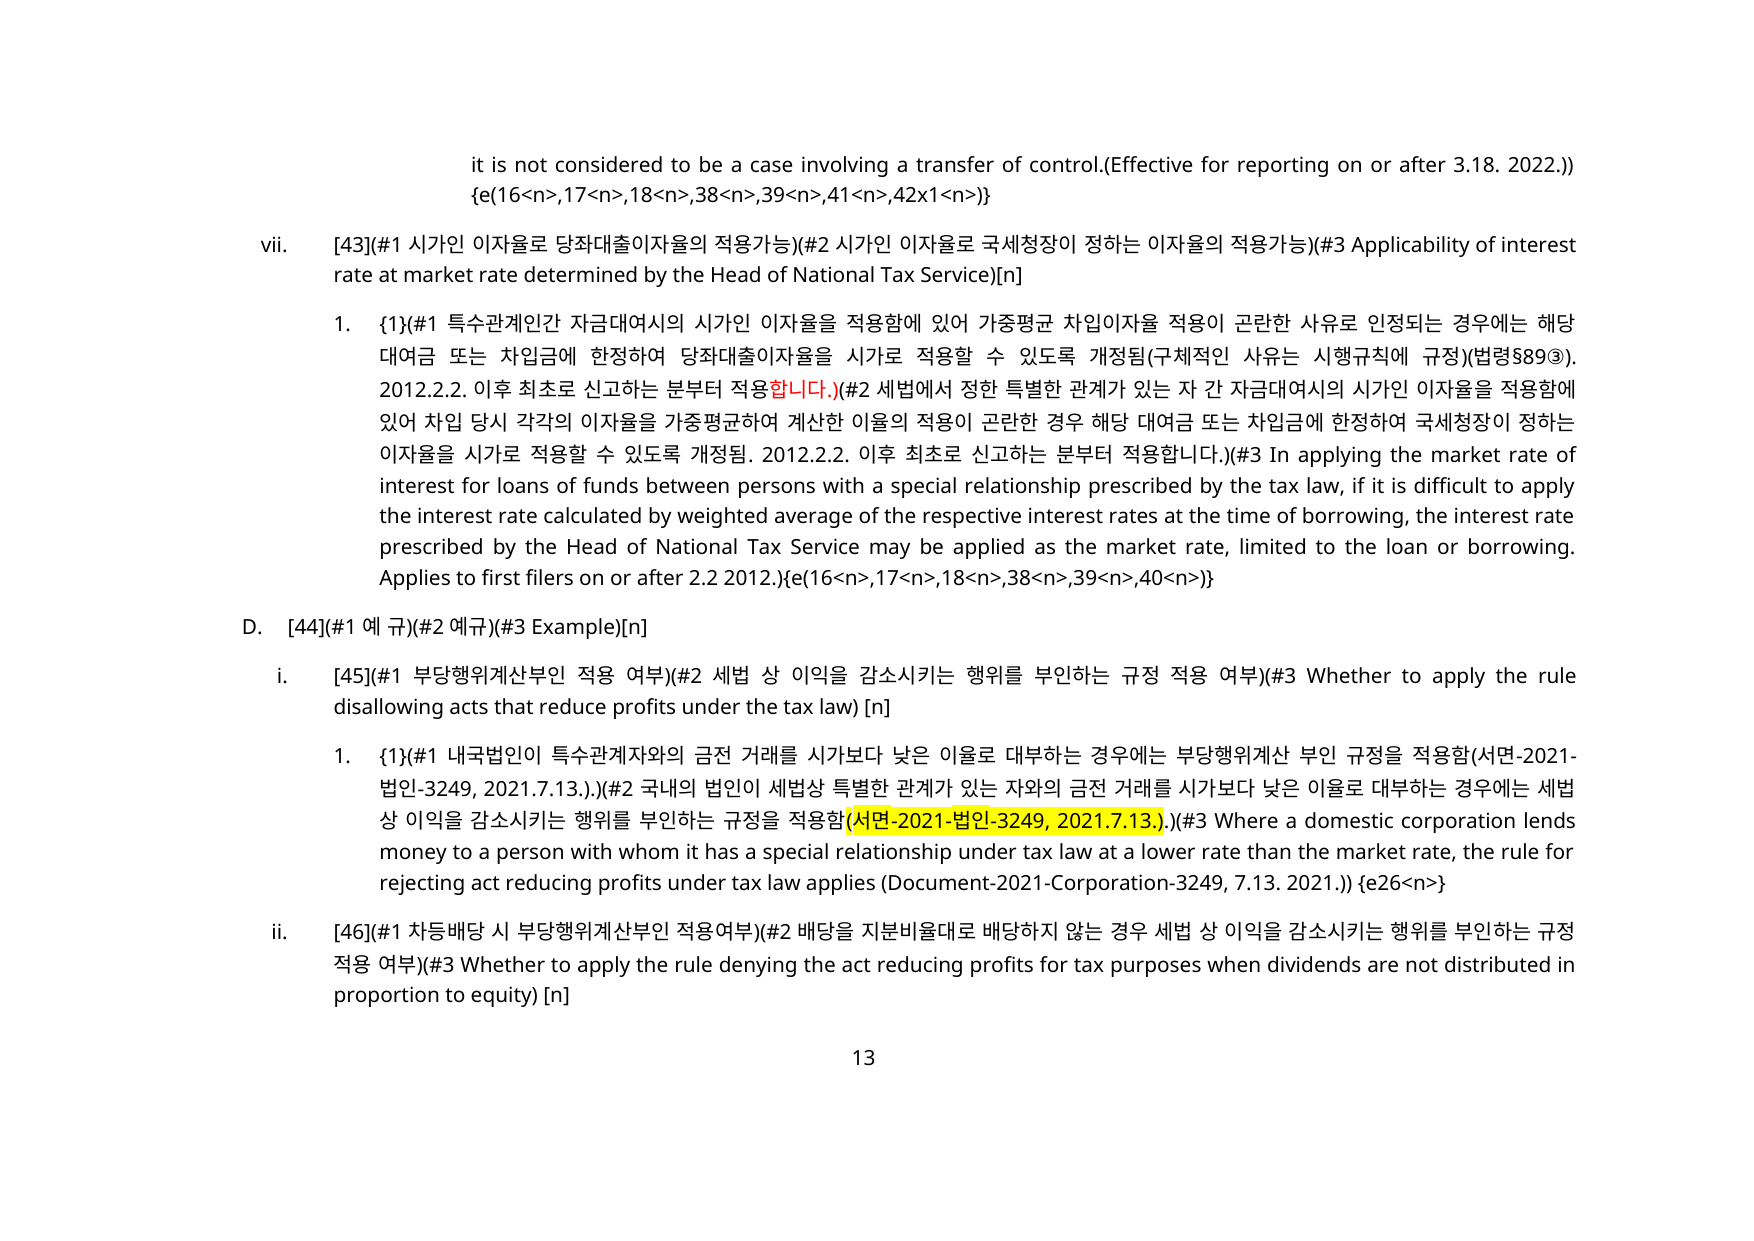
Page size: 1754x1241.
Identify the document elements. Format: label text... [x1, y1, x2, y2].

list [45](#1 부당행위계산부인 적용 여부)(#2 세법 상 이익을 감소시키는 행위를 부인하는 규정 적용 여부)(#3 Whether to apply the rule disallowing acts that reduce profits under the tax law) [n] [287, 659, 1577, 720]
list [44](#1 예 규)(#2 예규)(#3 Example)[n] [242, 610, 1577, 640]
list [425, 150, 1577, 209]
list {1}(#1 특수관계인간 자금대여시의 시가인 이자율을 적용함에 있어 가중평균 차입이자율 적용이 곤란한 사유로 인정되는 경우에는 해당 대여금 또는 차입금에 한정하여 당좌대출이자율을 시가로 적용할 수 있도록 개정됨(구체적인 사유는 시행규칙에 규정)(법령§89③). 2012.2.2. 이후 최초로 신고하는 분부터 적용합니다.)(#2 세법에서 정한 특별한 관계가 있는 자 간 자금대여시의 시가인 이자율을 적용함에 있어 차입 당시 각각의 이자율을 가중평균하여 계산한 이율의 적용이 곤란한 경우 해당 대여금 또는 차입금에 한정하여 국세청장이 정하는 이자율을 시가로 적용할 수 있도록 개정됨. 2012.2.2. 이후 최초로 신고하는 분부터 적용합니다.)(#3 In applying the market rate of interest for loans of funds between persons with a special relationship prescribed by the tax law, if it is difficult to apply the interest rate calculated by weighted average of the respective interest rates at the time of borrowing, the interest rate prescribed by the Head of National Tax Service may be applied as the market rate, limited to the loan or borrowing. Applies to first filers on or after 2.2 2012.){e(16<n>,17<n>,18<n>,38<n>,39<n>,40<n>)} [333, 308, 1577, 591]
list {1}(#1 내국법인이 특수관계자와의 금전 거래를 시가보다 낮은 이율로 대부하는 경우에는 부당행위계산 부인 규정을 적용함(서면-2021-법인-3249, 2021.7.13.).)(#2 국내의 법인이 세법상 특별한 관계가 있는 자와의 금전 거래를 시가보다 낮은 이율로 대부하는 경우에는 세법 상 이익을 감소시키는 행위를 부인하는 규정을 적용함(서면-2021-법인-3249, 2021.7.13.).)(#3 Where a domestic corporation lends money to a person with whom it has a special relationship under tax law at a lower rate than the market rate, the rule for rejecting act reducing profits under tax law applies (Document-2021-Corporation-3249, 7.13. 2021.)) {e26<n>} [333, 739, 1577, 896]
list [46](#1 차등배당 시 부당행위계산부인 적용여부)(#2 배당을 지분비율대로 배당하지 않는 경우 세법 상 이익을 감소시키는 행위를 부인하는 규정 적용 여부)(#3 Whether to apply the rule denying the act reducing profits for tax purposes when dividends are not distributed in proportion to equity) [n] [287, 915, 1577, 1009]
list [43](#1 시가인 이자율로 당좌대출이자율의 적용가능)(#2 시가인 이자율로 국세청장이 정하는 이자율의 적용가능)(#3 Applicability of interest rate at market rate determined by the Head of National Tax Service)[n] [287, 228, 1577, 289]
